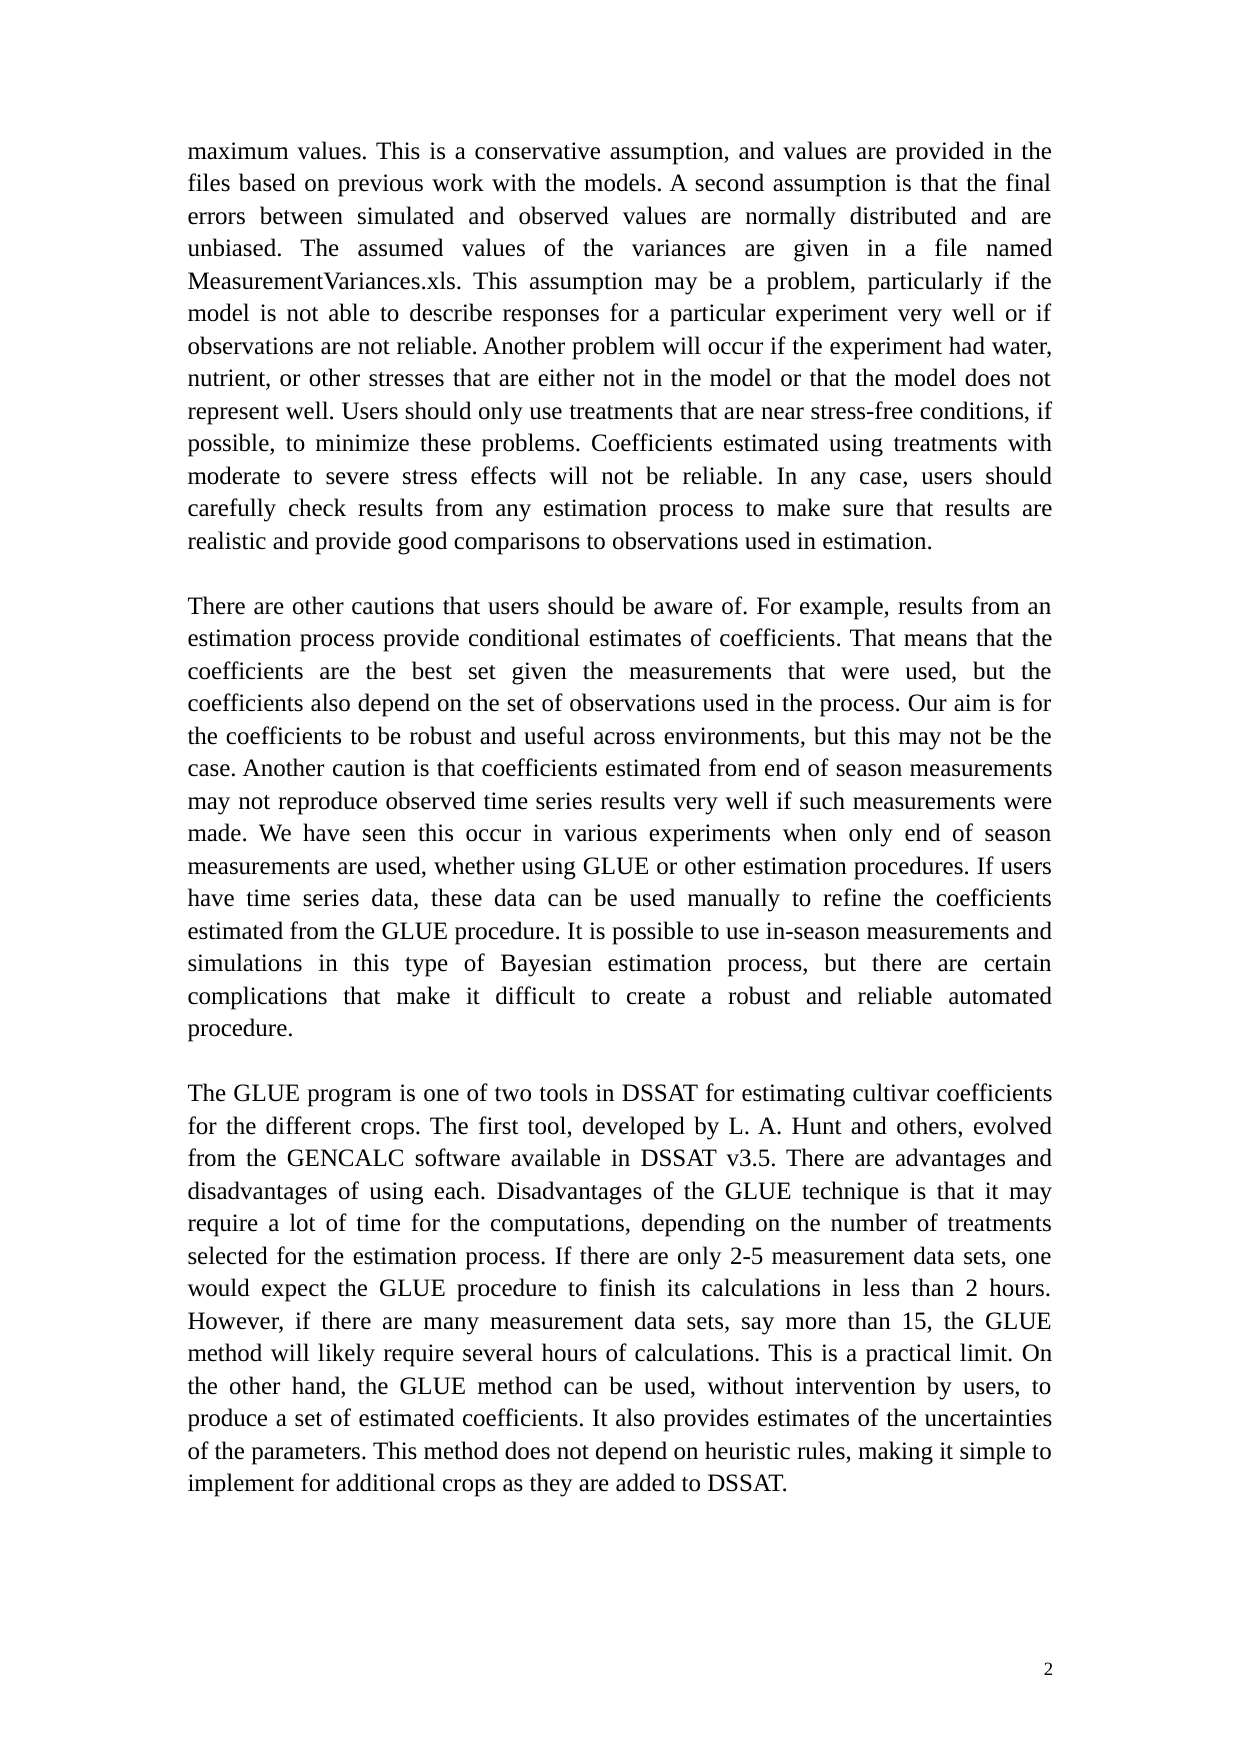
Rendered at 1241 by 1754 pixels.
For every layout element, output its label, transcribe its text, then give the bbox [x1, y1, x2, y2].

text The GLUE program is one of two tools in DSSAT for estimating cultivar coefficients for the different crops. The first tool, developed by L. A. Hunt and others, evolved from the GENCALC software available in DSSAT v3.5. There are advantages and disadvantages of using each. Disadvantages of the GLUE technique is that it may require a lot of time for the computations, depending on the number of treatments selected for the estimation process. If there are only 2-5 measurement data sets, one would expect the GLUE procedure to finish its calculations in less than 2 hours. However, if there are many measurement data sets, say more than 15, the GLUE method will likely require several hours of calculations. This is a practical limit. On the other hand, the GLUE method can be used, without intervention by users, to produce a set of estimated coefficients. It also provides estimates of the uncertainties of the parameters. This method does not depend on heuristic rules, making it simple to implement for additional crops as they are added to DSSAT. [187, 1077, 1053, 1499]
text There are other cautions that users should be aware of. For example, results from an estimation process provide conditional estimates of coefficients. That means that the coefficients are the best set given the measurements that were used, but the coefficients also depend on the set of observations used in the process. Our aim is for the coefficients to be robust and useful across environments, but this may not be the case. Another caution is that coefficients estimated from end of season measurements may not reproduce observed time series results very well if such measurements were made. We have seen this occur in various experiments when only end of season measurements are used, whether using GLUE or other estimation procedures. If users have time series data, these data can be used manually to refine the coefficients estimated from the GLUE procedure. It is possible to use in-season measurements and simulations in this type of Bayesian estimation process, but there are certain complications that make it difficult to create a robust and reliable automated procedure. [187, 589, 1053, 1044]
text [187, 134, 1053, 557]
